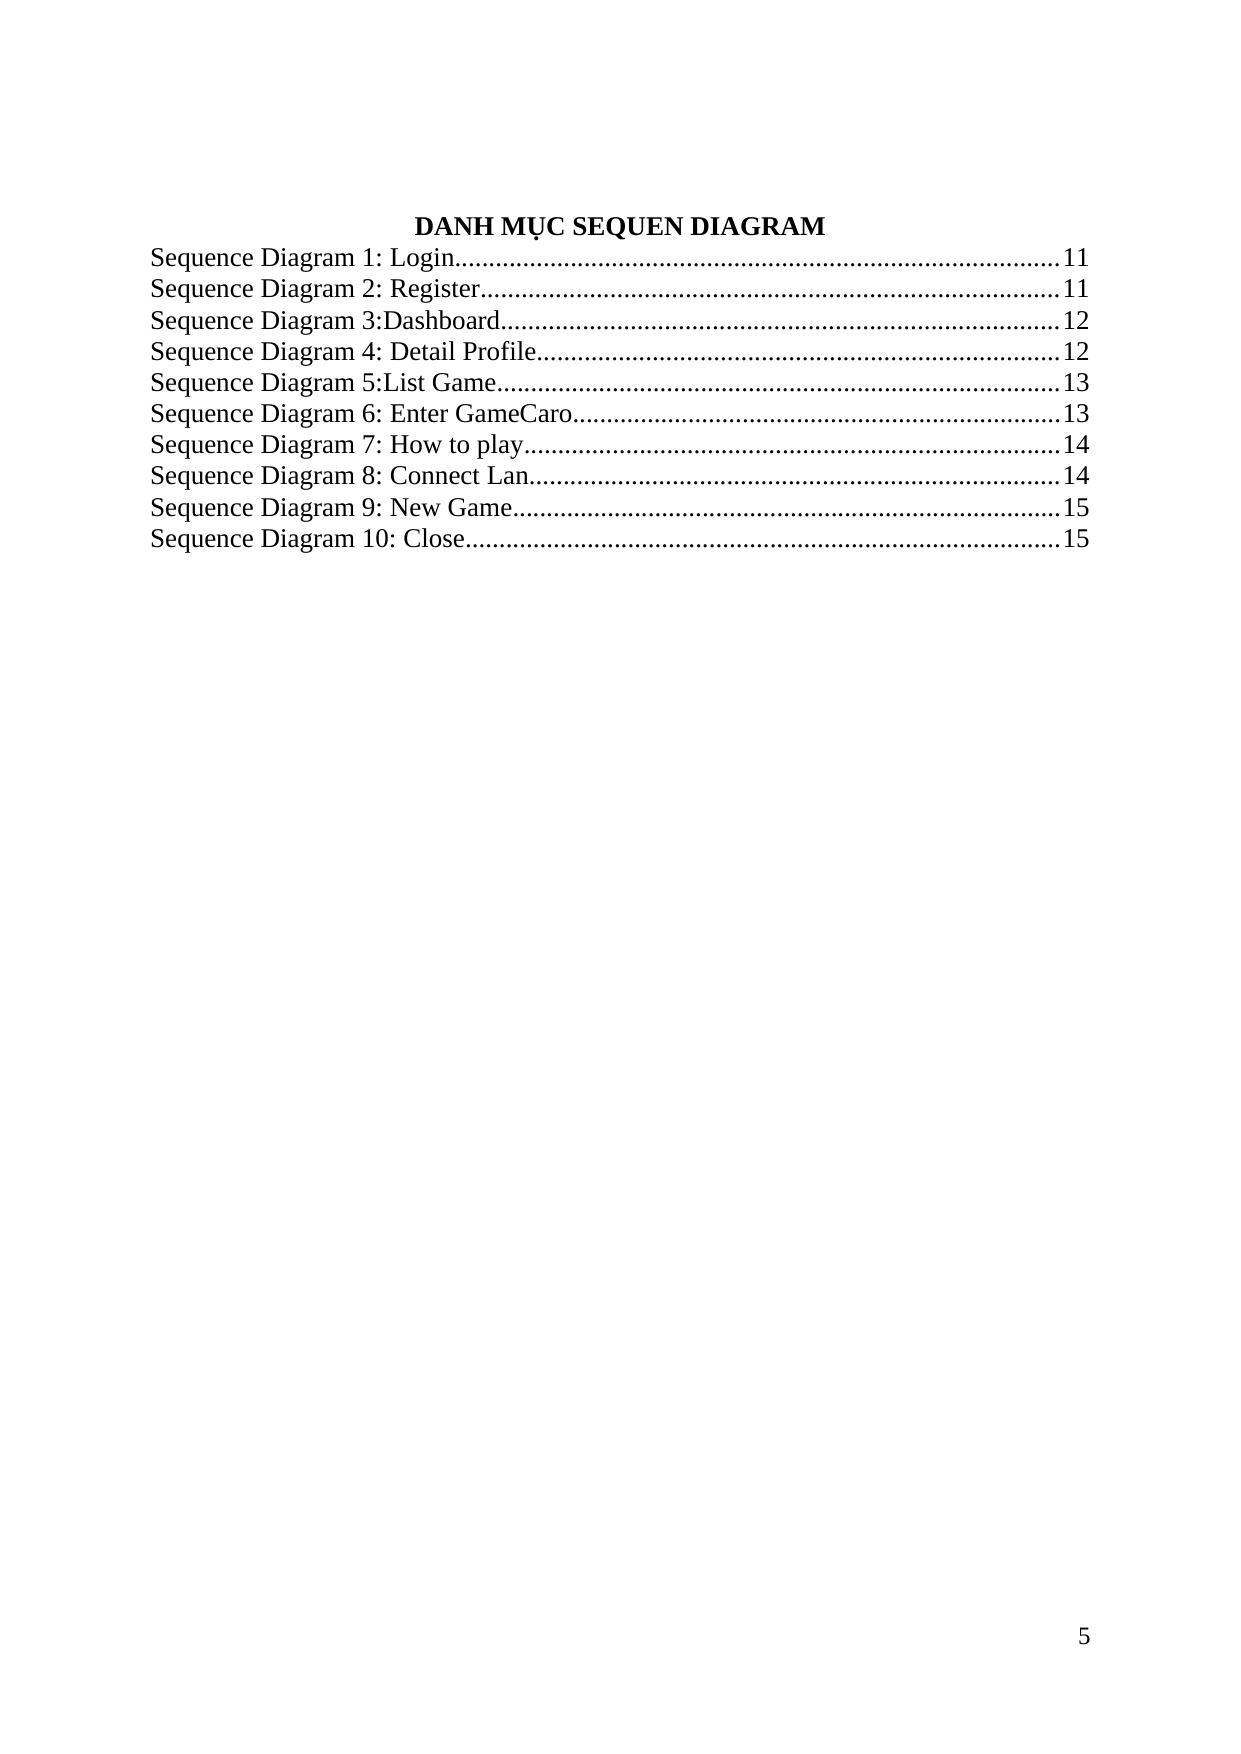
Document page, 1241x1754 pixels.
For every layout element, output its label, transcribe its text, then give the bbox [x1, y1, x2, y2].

text Sequence Diagram 2: Register 11 [150, 273, 1090, 304]
text Sequence Diagram 9: New Game 15 [150, 491, 1090, 522]
text Sequence Diagram 3:Dashboard 12 [150, 304, 1090, 335]
text Sequence Diagram 7: How to play 14 [150, 428, 1090, 459]
text Sequence Diagram 10: Close 15 [150, 522, 1090, 553]
text Sequence Diagram 8: Connect Lan 14 [150, 459, 1090, 491]
text Sequence Diagram 6: Enter GameCaro 13 [150, 397, 1090, 428]
text DANH MỤC SEQUEN DIAGRAM [150, 210, 1090, 241]
text Sequence Diagram 4: Detail Profile 12 [150, 335, 1090, 366]
text Sequence Diagram 1: Login 11 [150, 241, 1090, 273]
text Sequence Diagram 5:List Game 13 [150, 366, 1090, 397]
